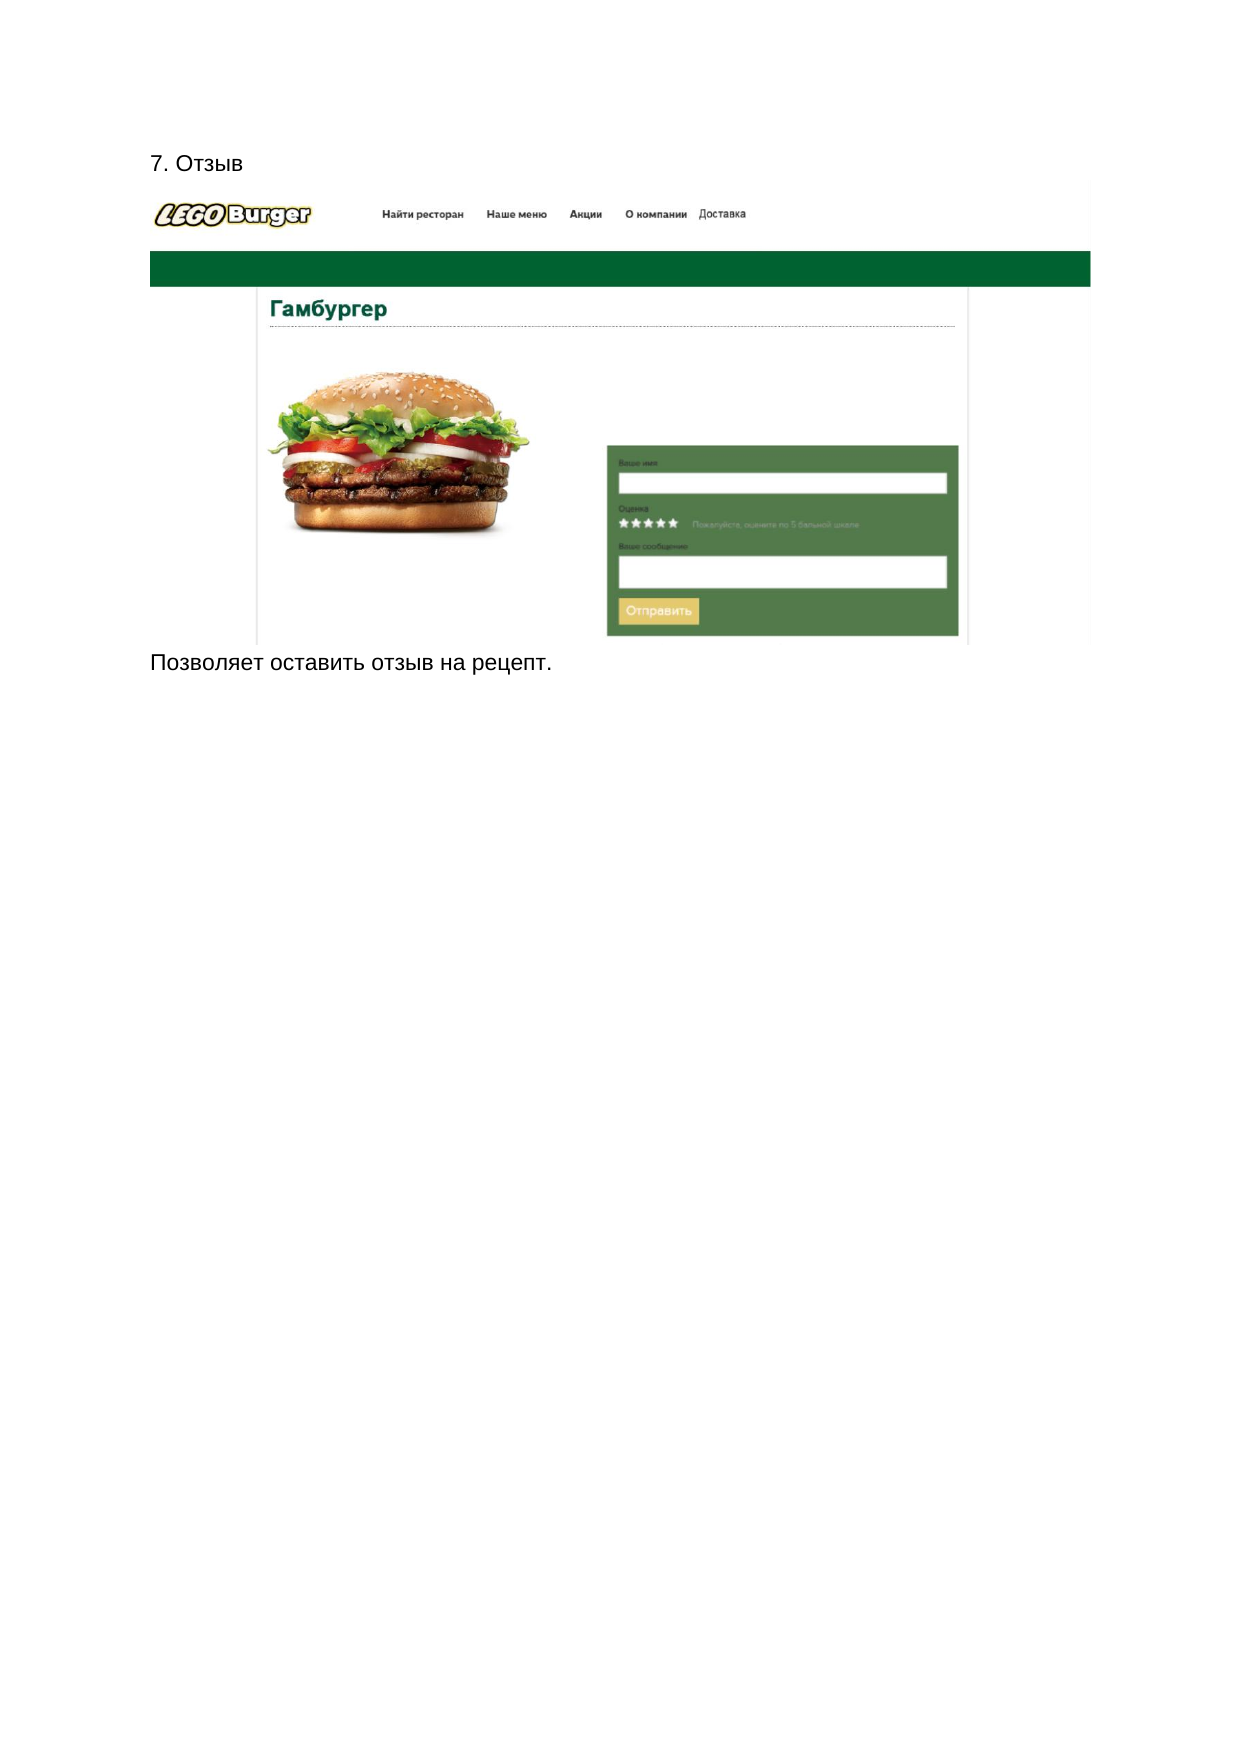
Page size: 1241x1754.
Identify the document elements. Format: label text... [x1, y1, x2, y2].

picture [150, 180, 1091, 645]
text Позволяет оставить отзыв на рецепт. [150, 649, 1090, 675]
text 7. Отзыв [150, 150, 1090, 176]
